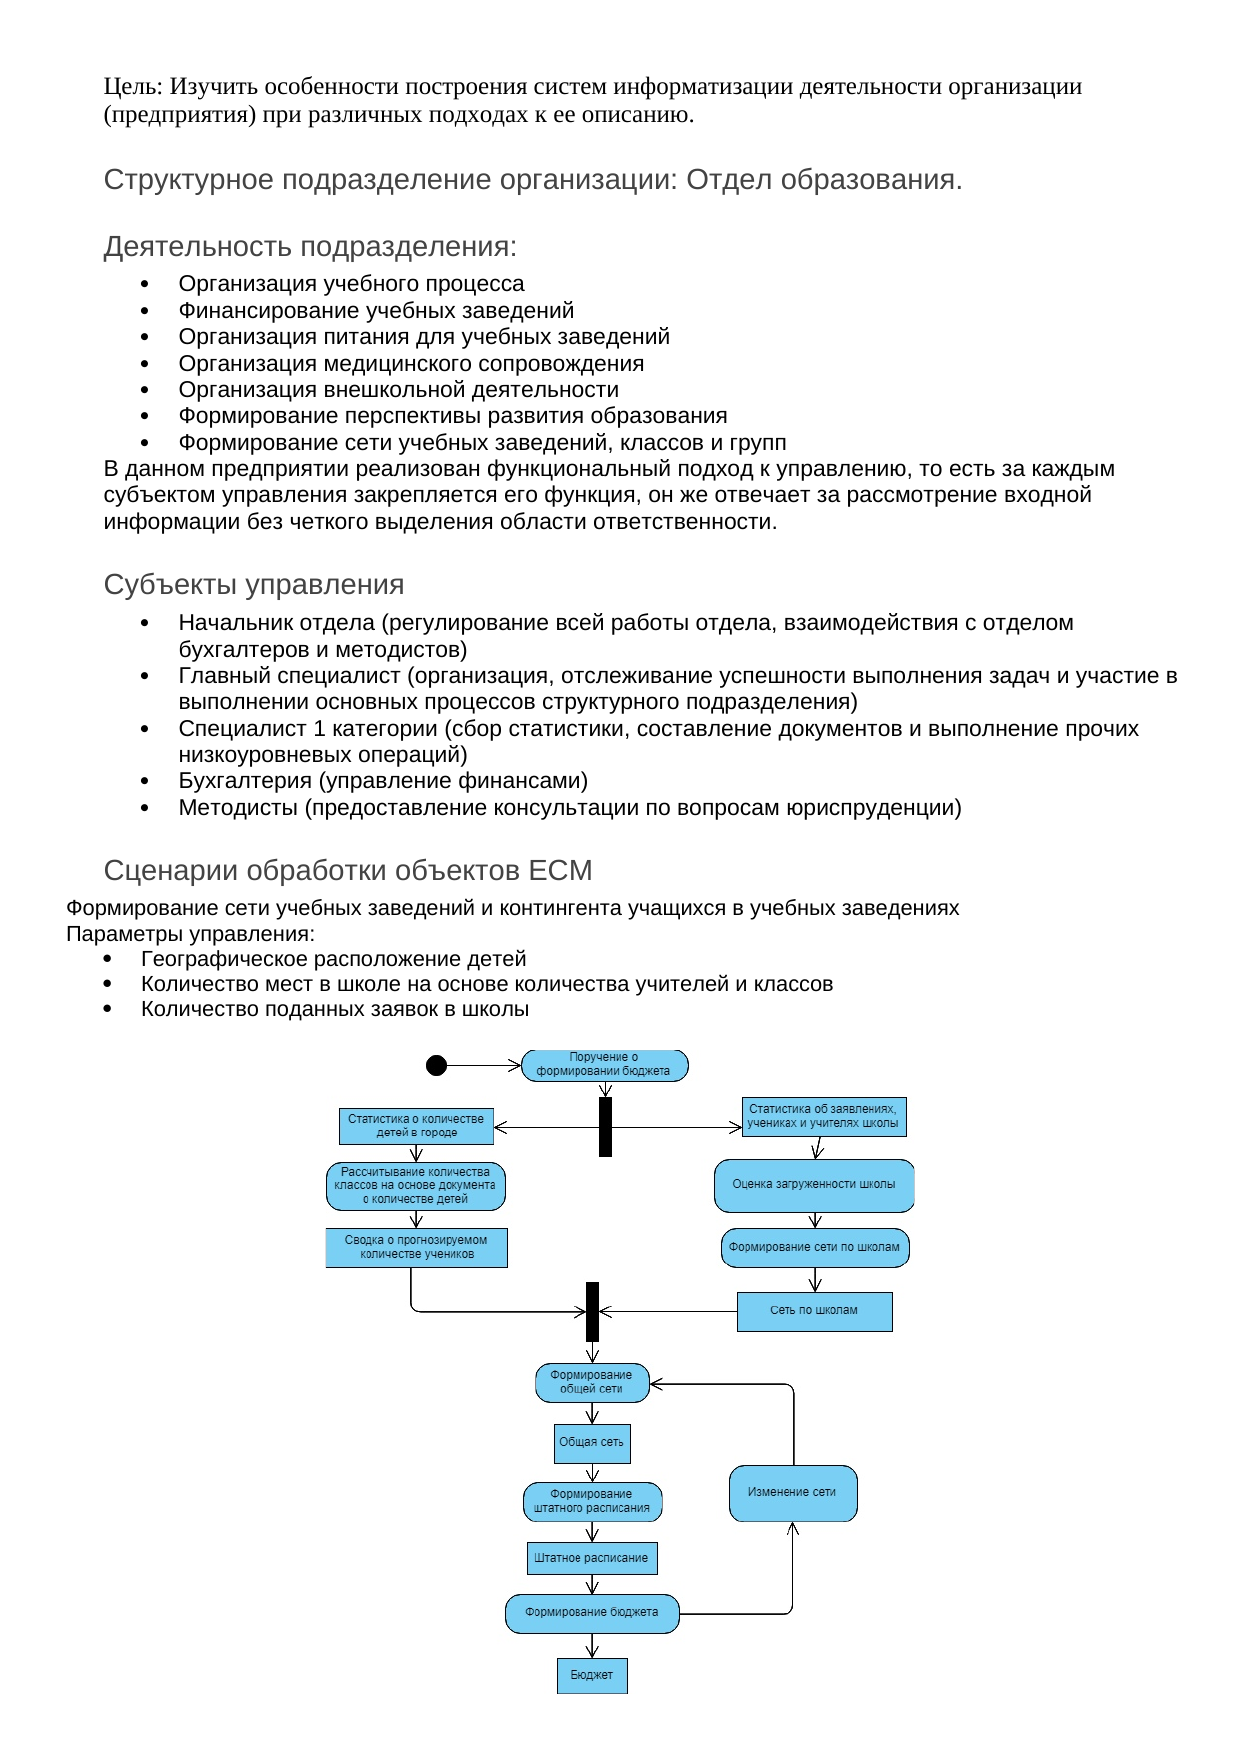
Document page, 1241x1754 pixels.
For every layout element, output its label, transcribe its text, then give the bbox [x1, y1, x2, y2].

list Формирование сети учебных заведений, классов и групп [141, 428, 1211, 455]
list Организация учебного процесса [141, 270, 1211, 297]
list Начальник отдела (регулирование всей работы отдела, взаимодействия с отделом бухгалтеров и методистов) [141, 609, 1211, 662]
list Географическое расположение детей [103, 946, 1211, 971]
list Организация питания для учебных заведений [141, 323, 1211, 349]
text Деятельность подразделения: [103, 228, 1211, 262]
text Параметры управления: [66, 920, 1211, 946]
text Структурное подразделение организации: Отдел образования. [103, 162, 1211, 195]
text Сценарии обработки объектов ECM [103, 853, 1211, 887]
list Главный специалист (организация, отслеживание успешности выполнения задач и участие в выполнении основных процессов структурного подразделения) [141, 662, 1211, 714]
list Количество мест в школе на основе количества учителей и классов [103, 971, 1211, 996]
text Цель: Изучить особенности построения систем информатизации деятельности организации (предприятия) при различных подходах к ее описанию. [103, 71, 1211, 128]
list Методисты (предоставление консультации по вопросам юриспруденции) [141, 794, 1211, 820]
list Организация внешкольной деятельности [141, 376, 1211, 402]
list Бухгалтерия (управление финансами) [141, 767, 1211, 794]
list Организация медицинского сопровождения [141, 349, 1211, 376]
text Формирование сети учебных заведений и контингента учащихся в учебных заведениях [66, 895, 1211, 920]
text В данном предприятии реализован функциональный подход к управлению, то есть за каждым субъектом управления закрепляется его функция, он же отвечает за рассмотрение входной информации без четкого выделения области ответственности. [103, 455, 1211, 534]
list Специалист 1 категории (сбор статистики, составление документов и выполнение прочих низкоуровневых операций) [141, 714, 1211, 767]
list Формирование перспективы развития образования [141, 402, 1211, 428]
list Финансирование учебных заведений [141, 297, 1211, 323]
list Количество поданных заявок в школы [103, 996, 1211, 1021]
text Субъекты управления [103, 567, 1211, 601]
picture [325, 1050, 915, 1694]
